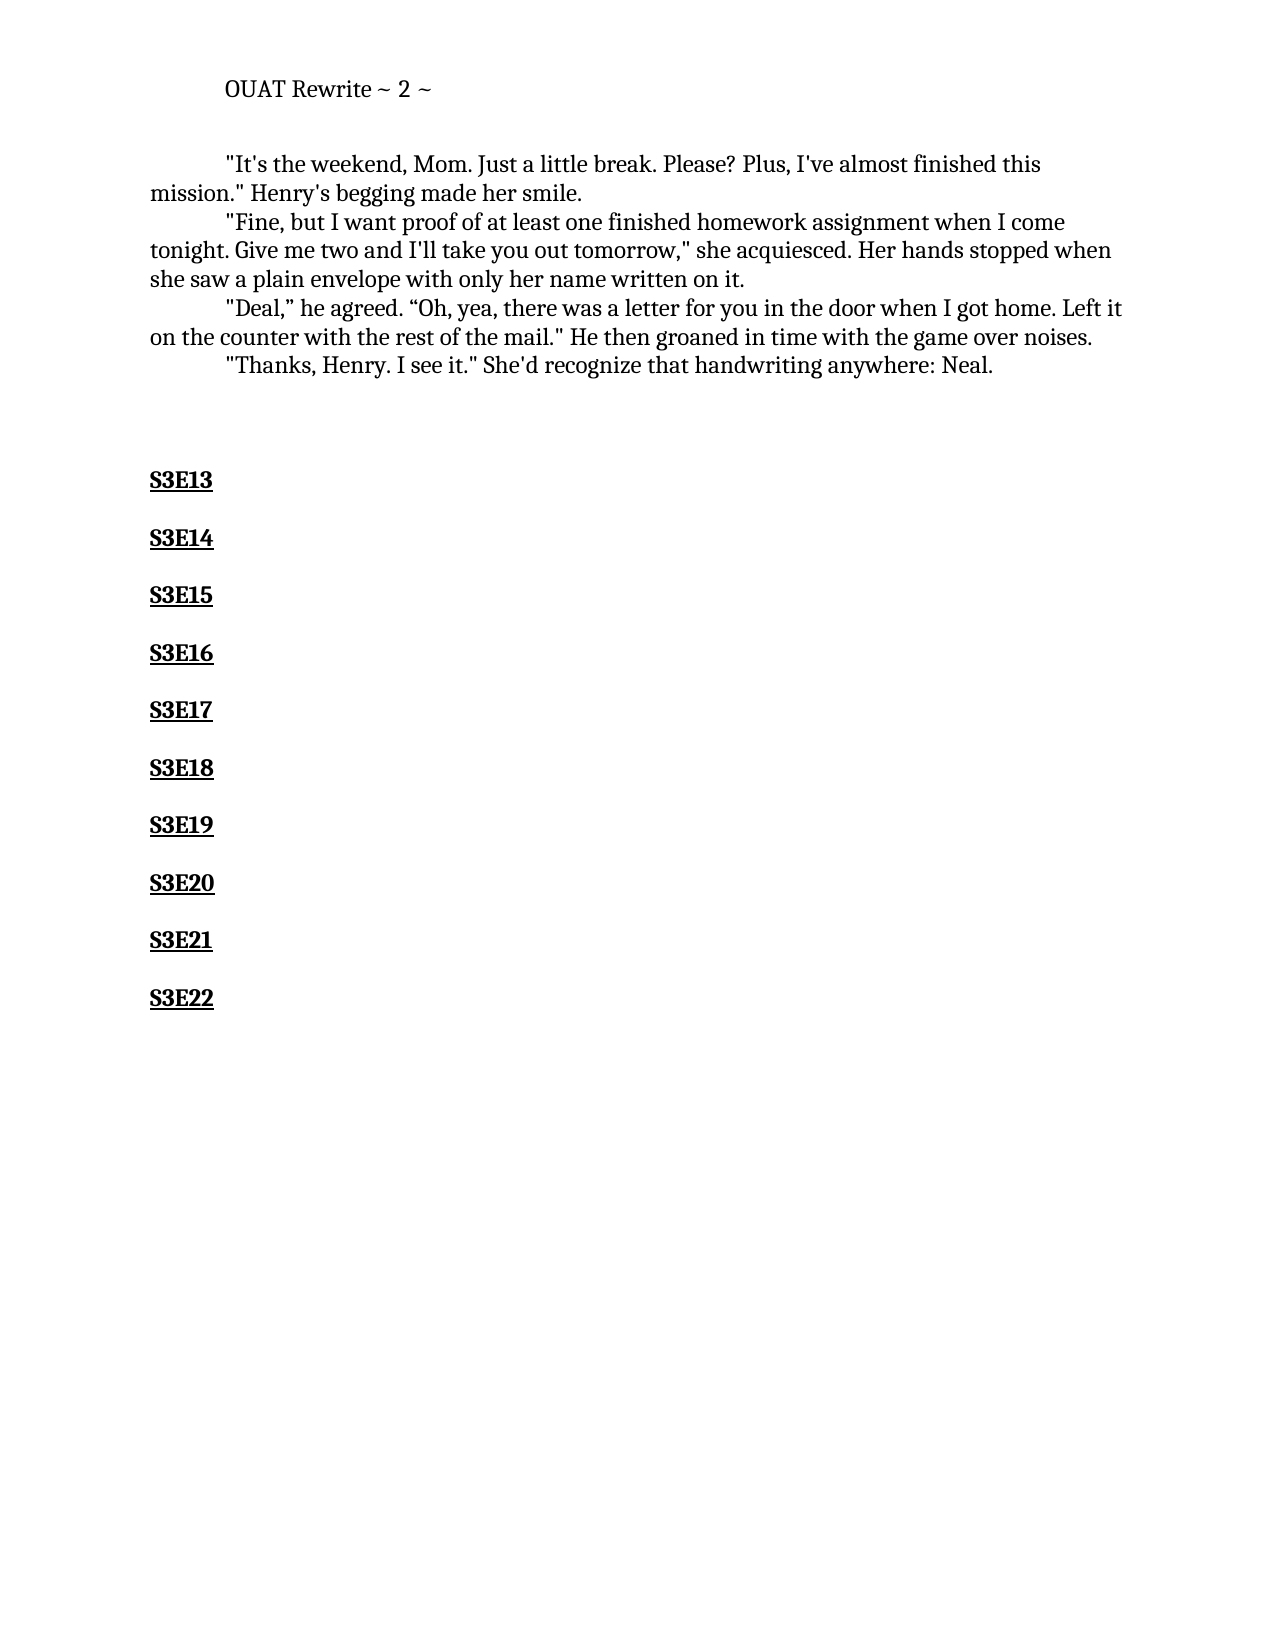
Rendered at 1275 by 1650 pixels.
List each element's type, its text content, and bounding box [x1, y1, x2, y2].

text S3E19 [150, 811, 1125, 840]
text S3E22 [150, 984, 1125, 1012]
text S3E14 [150, 524, 1125, 552]
text "Fine, but I want proof of at least one finished homework assignment when I come tonight. Give me two and I'll take you out tomorrow," she acquiesced. Her hands stopped when she saw a plain envelope with only her name written on it. [150, 207, 1125, 294]
text S3E17 [150, 696, 1125, 725]
text S3E20 [150, 869, 1125, 897]
text S3E21 [150, 926, 1125, 955]
text "Thanks, Henry. I see it." She'd recognize that handwriting anywhere: Neal. [150, 351, 1125, 380]
text S3E18 [150, 754, 1125, 782]
text S3E13 [150, 466, 1125, 495]
text "Deal,” he agreed. “Oh, yea, there was a letter for you in the door when I got home. Left it on the counter with the rest of the mail." He then groaned in time with the game over noises. [150, 294, 1125, 351]
text "It's the weekend, Mom. Just a little break. Please? Plus, I've almost finished this mission." Henry's begging made her smile. [150, 150, 1125, 207]
text S3E15 [150, 581, 1125, 610]
text S3E16 [150, 639, 1125, 667]
